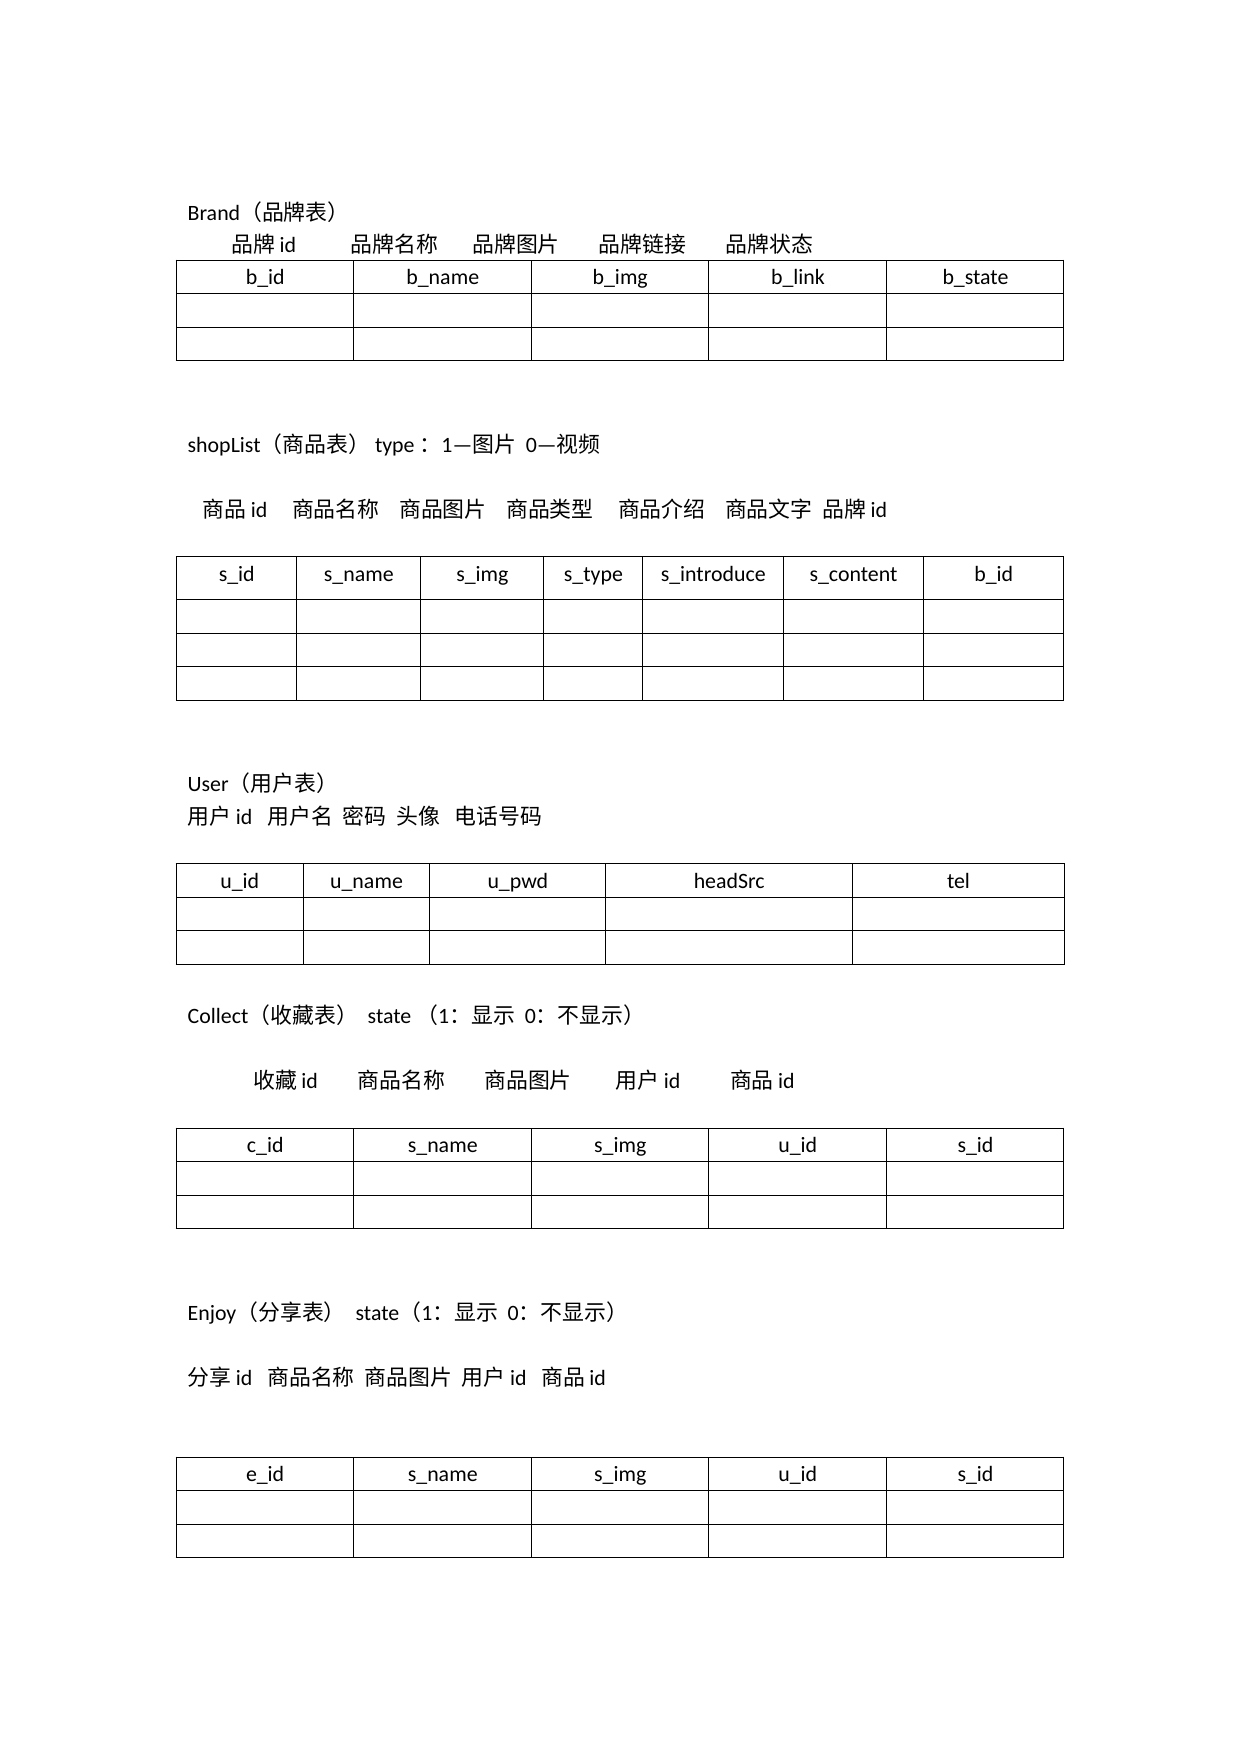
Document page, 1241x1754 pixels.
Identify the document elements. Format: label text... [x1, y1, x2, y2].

table_header s_id [177, 557, 296, 599]
table_cell [784, 600, 923, 633]
table_cell [606, 931, 852, 964]
table_cell [421, 600, 543, 633]
table_cell [297, 600, 420, 633]
table_cell [177, 294, 353, 327]
table_header s_name [354, 1458, 531, 1490]
table_cell [709, 294, 886, 327]
table_cell [177, 600, 296, 633]
table_header b_link [709, 261, 886, 293]
text 商品id 商品名称 商品图片 商品类型 商品介绍 商品文字 品牌id [187, 491, 1053, 524]
text 品牌id 品牌名称 品牌图片 品牌链接 品牌状态 [187, 227, 1053, 259]
table_cell [177, 634, 296, 666]
table_header s_img [421, 557, 543, 599]
table_cell [177, 1162, 353, 1194]
table_header s_name [297, 557, 420, 599]
table_cell [354, 1525, 531, 1557]
table_cell [544, 634, 642, 666]
table_header u_pwd [430, 864, 605, 897]
text 用户id 用户名 密码 头像 电话号码 [187, 798, 1053, 831]
table_cell [177, 931, 303, 964]
table_cell [304, 898, 429, 930]
table_cell [354, 294, 531, 327]
table_header b_id [924, 557, 1063, 599]
table_cell [924, 600, 1063, 633]
table_cell [784, 667, 923, 700]
table_header s_type [544, 557, 642, 599]
table_cell [354, 1196, 531, 1228]
text shopList（商品表） type ：1—图片 0—视频 [187, 426, 1053, 459]
table_header s_id [887, 1129, 1063, 1161]
table_header s_img [532, 1129, 708, 1161]
table_header u_id [709, 1129, 886, 1161]
table_cell [177, 667, 296, 700]
table_header headSrc [606, 864, 852, 897]
table_cell [887, 1525, 1063, 1557]
table_cell [887, 1491, 1063, 1524]
table_cell [924, 667, 1063, 700]
table_cell [544, 600, 642, 633]
table_cell [430, 931, 605, 964]
table_cell [924, 634, 1063, 666]
table_header e_id [177, 1458, 353, 1490]
table_cell [709, 1525, 886, 1557]
table_header c_id [177, 1129, 353, 1161]
table_header u_id [709, 1458, 886, 1490]
table_header s_name [354, 1129, 531, 1161]
table_cell [177, 898, 303, 930]
table_header s_img [532, 1458, 708, 1490]
table_cell [177, 328, 353, 360]
table_cell [297, 667, 420, 700]
table_header s_introduce [643, 557, 783, 599]
table_cell [532, 328, 708, 360]
text 收藏id 商品名称 商品图片 用户id 商品id [187, 1062, 1053, 1095]
table_cell [297, 634, 420, 666]
table_cell [853, 898, 1064, 930]
table_cell [887, 294, 1063, 327]
table_header s_content [784, 557, 923, 599]
table_cell [544, 667, 642, 700]
table_cell [887, 1196, 1063, 1228]
text Brand（品牌表） [187, 194, 1053, 227]
table_cell [354, 328, 531, 360]
table_header s_id [887, 1458, 1063, 1490]
table_cell [709, 1491, 886, 1524]
table_cell [887, 1162, 1063, 1194]
table_cell [532, 1196, 708, 1228]
text User（用户表） [187, 766, 1053, 798]
table_header b_name [354, 261, 531, 293]
table_cell [532, 294, 708, 327]
table_cell [421, 634, 543, 666]
table_cell [177, 1491, 353, 1524]
table_cell [421, 667, 543, 700]
table_cell [784, 634, 923, 666]
table_header b_img [532, 261, 708, 293]
text Enjoy（分享表） state（1：显示 0：不显示） [187, 1294, 1053, 1327]
table_cell [709, 1196, 886, 1228]
table_cell [887, 328, 1063, 360]
table_cell [643, 667, 783, 700]
table_cell [709, 328, 886, 360]
table_header b_id [177, 261, 353, 293]
table_header u_name [304, 864, 429, 897]
table_cell [709, 1162, 886, 1194]
table_cell [532, 1491, 708, 1524]
table_cell [643, 634, 783, 666]
table_cell [606, 898, 852, 930]
table_header b_state [887, 261, 1063, 293]
table_header u_id [177, 864, 303, 897]
table_cell [532, 1525, 708, 1557]
table_cell [304, 931, 429, 964]
table_cell [354, 1491, 531, 1524]
table_cell [430, 898, 605, 930]
text 分享id 商品名称 商品图片 用户id 商品id [187, 1359, 1053, 1392]
table_cell [177, 1525, 353, 1557]
text Collect（收藏表） state （1：显示 0：不显示） [187, 997, 1053, 1030]
table_header tel [853, 864, 1064, 897]
table_cell [643, 600, 783, 633]
table_cell [354, 1162, 531, 1194]
table_cell [532, 1162, 708, 1194]
table_cell [853, 931, 1064, 964]
table_cell [177, 1196, 353, 1228]
